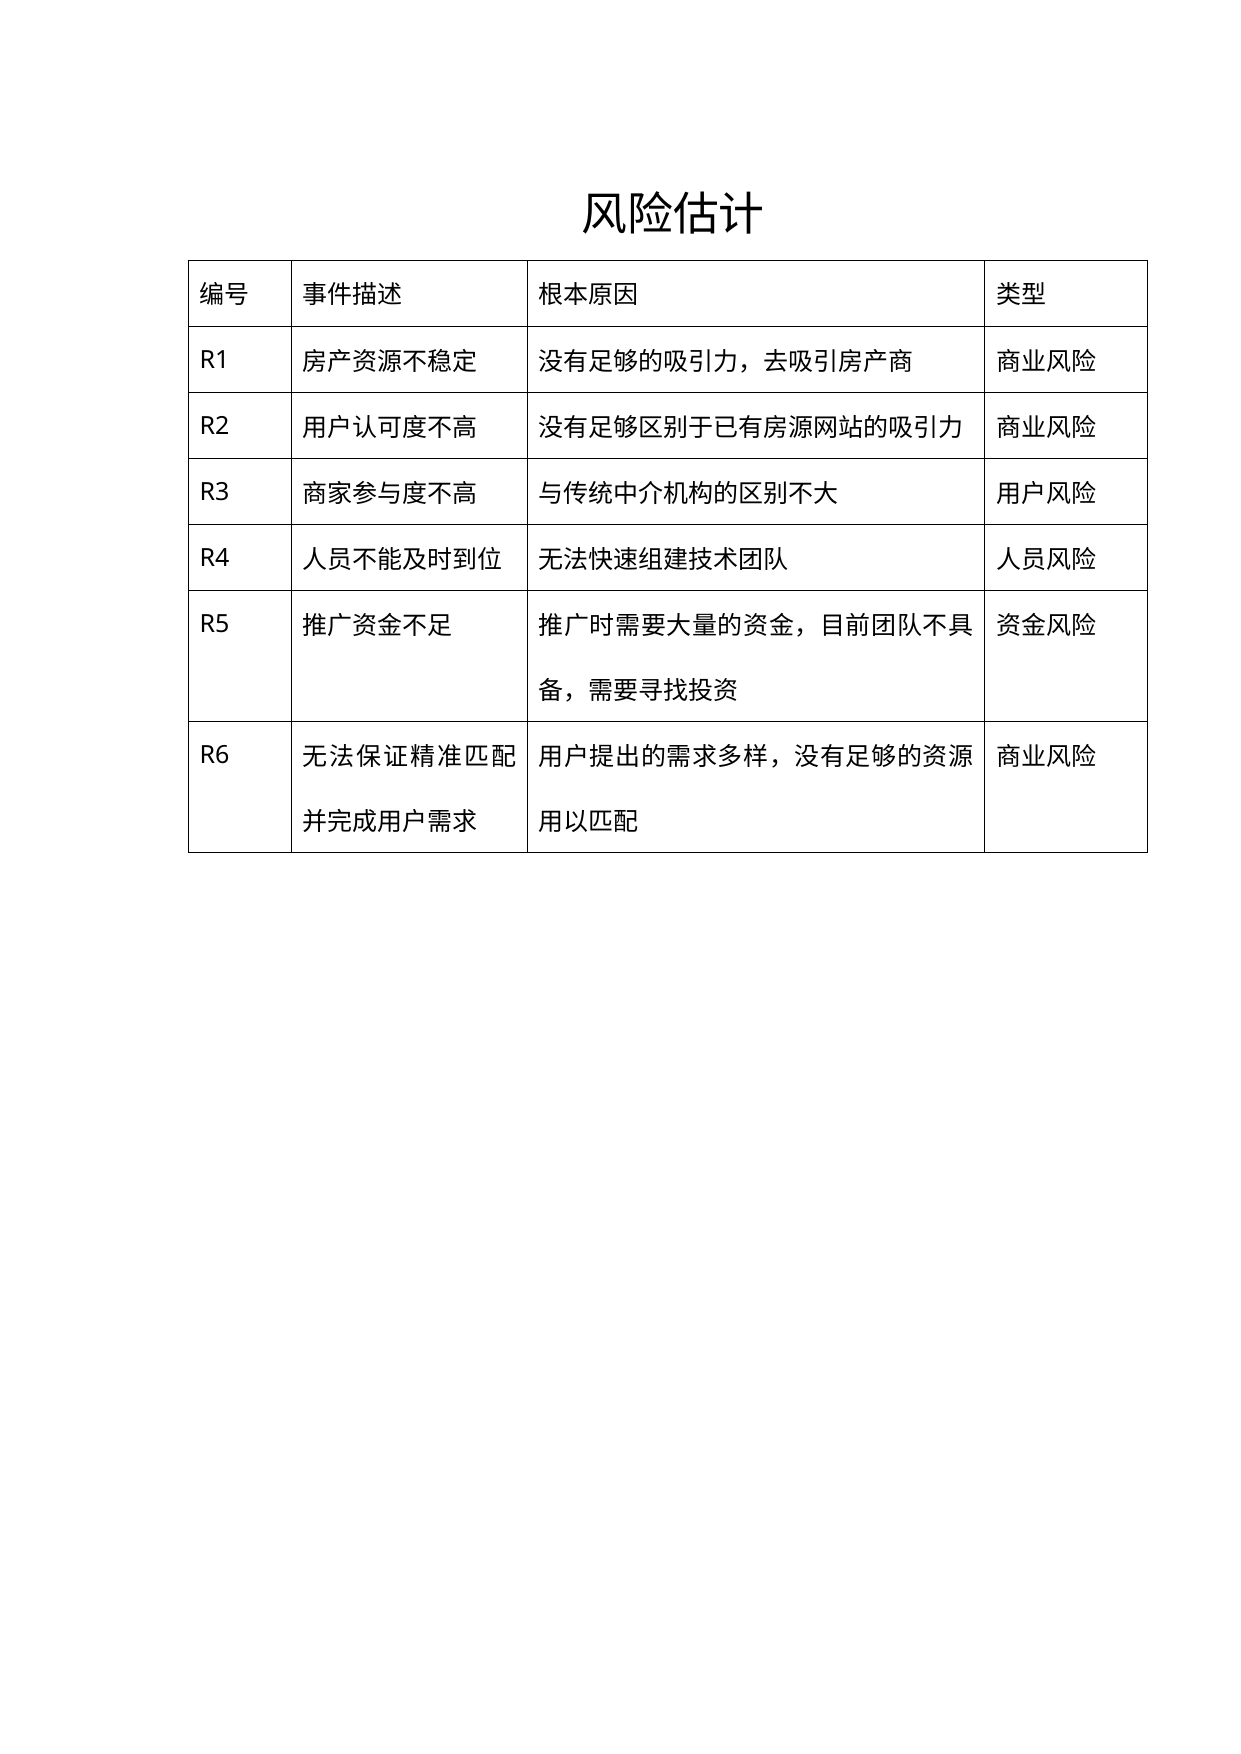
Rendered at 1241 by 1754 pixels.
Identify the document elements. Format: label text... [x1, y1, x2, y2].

table_header 类型 [985, 261, 1147, 326]
table_cell 商业风险 [985, 327, 1147, 392]
table_cell 与传统中介机构的区别不大 [528, 459, 984, 524]
table_cell 没有足够的吸引力，去吸引房产商 [528, 327, 984, 392]
table_cell 用户风险 [985, 459, 1147, 524]
text 风险估计 [537, 162, 1053, 259]
table_cell 无法保证精准匹配并完成用户需求 [292, 722, 527, 852]
table_cell 商业风险 [985, 393, 1147, 458]
table_header 根本原因 [528, 261, 984, 326]
table_cell 房产资源不稳定 [292, 327, 527, 392]
table_cell 资金风险 [985, 591, 1147, 721]
table_cell 无法快速组建技术团队 [528, 525, 984, 590]
table_cell 人员风险 [985, 525, 1147, 590]
table_cell R5 [189, 591, 291, 721]
table_header 编号 [189, 261, 291, 326]
table_cell 商家参与度不高 [292, 459, 527, 524]
table_cell 推广时需要大量的资金，目前团队不具备，需要寻找投资 [528, 591, 984, 721]
table_cell R6 [189, 722, 291, 852]
table_cell 用户认可度不高 [292, 393, 527, 458]
table_cell R1 [189, 327, 291, 392]
table_cell 推广资金不足 [292, 591, 527, 721]
table_header 事件描述 [292, 261, 527, 326]
table_cell 用户提出的需求多样，没有足够的资源用以匹配 [528, 722, 984, 852]
table_cell R4 [189, 525, 291, 590]
table_cell R3 [189, 459, 291, 524]
table_cell 没有足够区别于已有房源网站的吸引力 [528, 393, 984, 458]
table_cell 商业风险 [985, 722, 1147, 852]
table_cell 人员不能及时到位 [292, 525, 527, 590]
table_cell R2 [189, 393, 291, 458]
